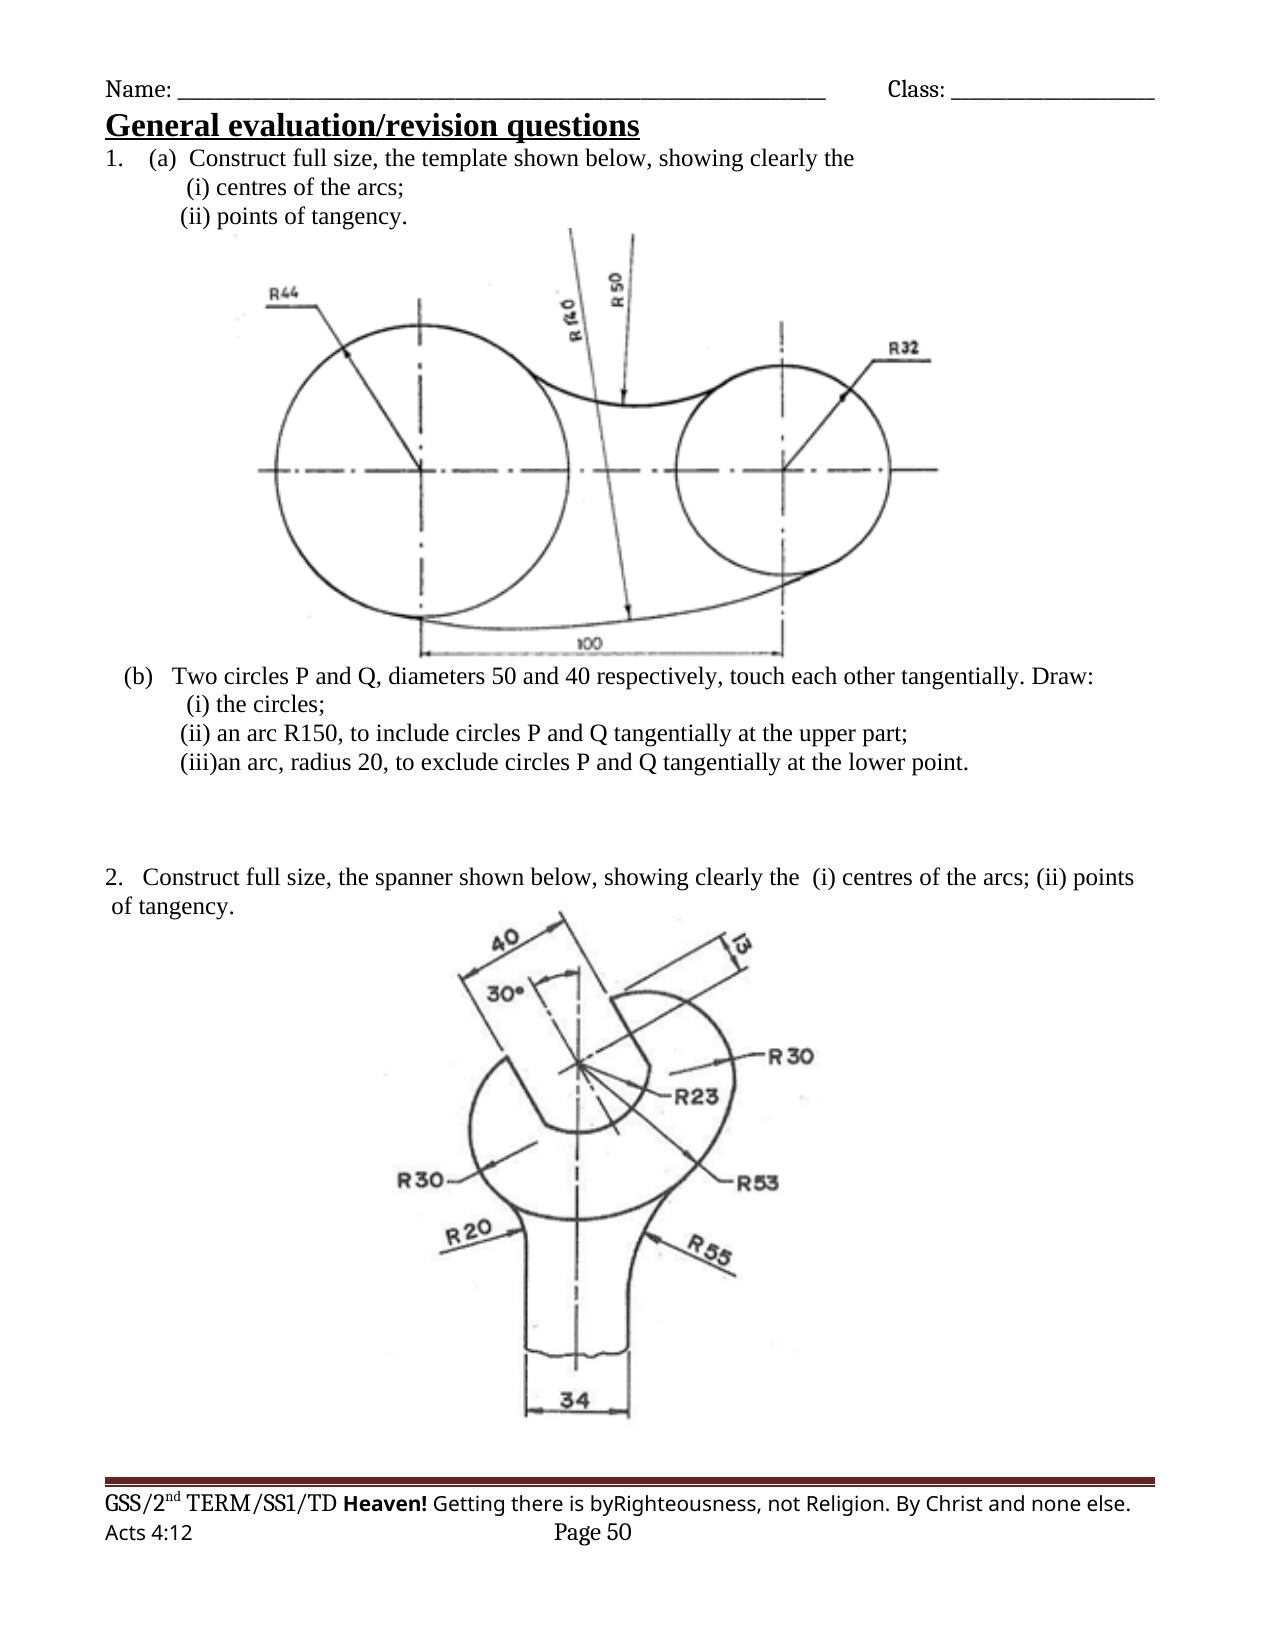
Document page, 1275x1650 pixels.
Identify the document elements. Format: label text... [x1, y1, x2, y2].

picture [198, 229, 942, 661]
text (i) centres of the arcs; [105, 172, 1155, 201]
text (ii) an arc R150, to include circles P and Q tangentially at the upper part; [105, 718, 1155, 747]
text (i) the circles; [105, 689, 1155, 718]
text General evaluation/revision questions [105, 105, 1155, 143]
text (b) Two circles P and Q, diameters 50 and 40 respectively, touch each other tangentially. Draw: [105, 661, 1155, 689]
text 1. (a) Construct full size, the template shown below, showing clearly the [105, 143, 1155, 172]
text (ii) points of tangency. [105, 201, 1155, 229]
picture [382, 919, 820, 1425]
text of tangency. [105, 891, 1155, 919]
text (iii)an arc, radius 20, to exclude circles P and Q tangentially at the lower point. [105, 747, 1155, 776]
text 2. Construct full size, the spanner shown below, showing clearly the (i) centres of the arcs; (ii) points [105, 862, 1155, 891]
